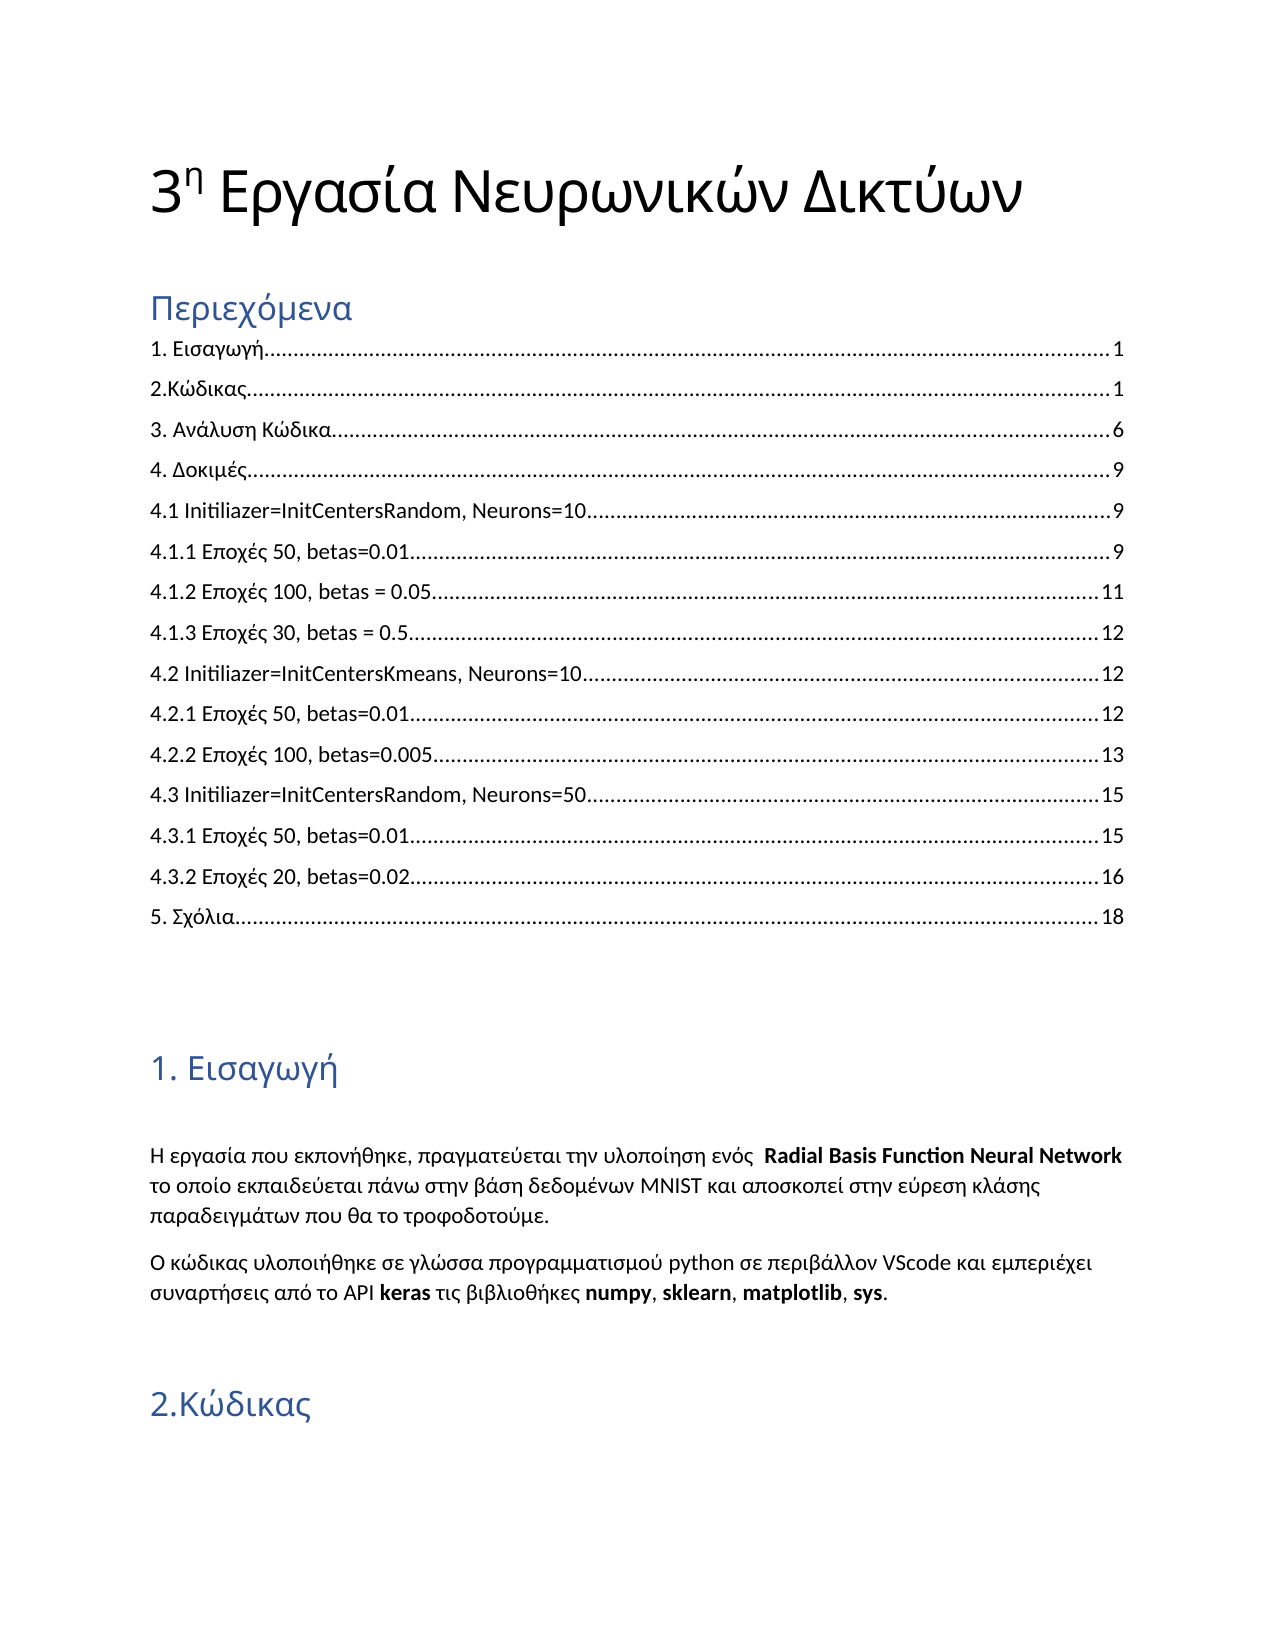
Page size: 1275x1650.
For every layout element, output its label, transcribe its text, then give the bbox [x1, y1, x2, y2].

text Η εργασία που εκπονήθηκε, πραγματεύεται την υλοποίηση ενός Radial Basis Function Neural Network το οποίο εκπαιδεύεται πάνω στην βάση δεδομένων MNIST και αποσκοπεί στην εύρεση κλάσης παραδειγμάτων που θα το τροφοδοτούμε. [150, 1141, 1125, 1229]
text Ο κώδικας υλοποιήθηκε σε γλώσσα προγραμματισμού python σε περιβάλλον VScode και εμπεριέχει συναρτήσεις από το API keras τις βιβλιοθήκες numpy, sklearn, matplotlib, sys. [150, 1248, 1125, 1306]
subtitle 2.Κώδικας [150, 1381, 1125, 1426]
subtitle 1. Εισαγωγή [150, 1045, 1125, 1091]
title 3η Εργασία Νευρωνικών Δικτύων [150, 150, 1125, 229]
